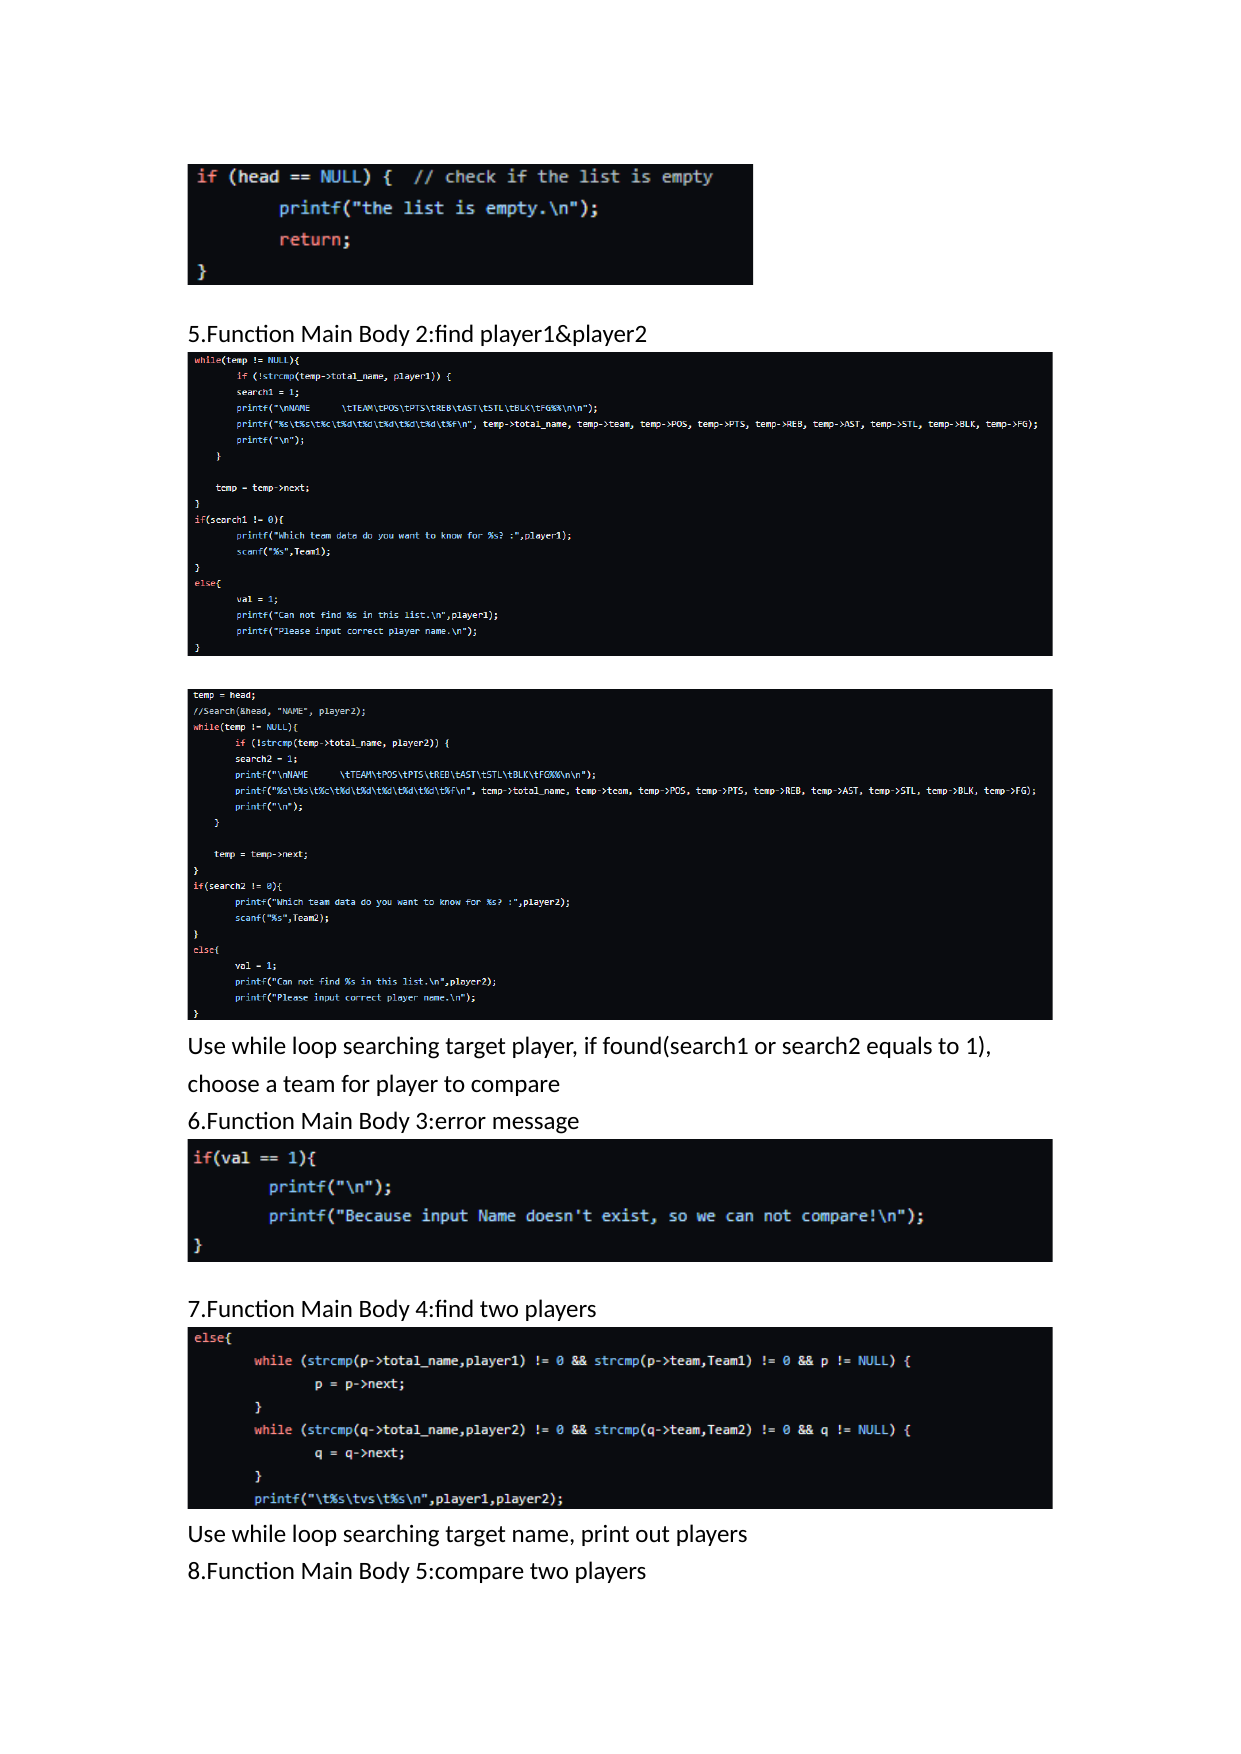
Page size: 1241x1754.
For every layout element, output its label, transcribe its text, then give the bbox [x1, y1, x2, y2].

text 6.Function Main Body 3:error message [187, 1102, 1053, 1139]
picture [187, 352, 1053, 656]
text 5.Function Main Body 2:find player1&player2 [187, 314, 1053, 352]
text Use while loop searching target player, if found(search1 or search2 equals to 1), choose a team for player to compare [187, 1027, 1053, 1102]
picture [187, 689, 1053, 1020]
picture [187, 1139, 1053, 1262]
text Use while loop searching target name, print out players [187, 1514, 1053, 1552]
picture [187, 164, 754, 285]
text 7.Function Main Body 4:find two players [187, 1289, 1053, 1327]
text 8.Function Main Body 5:compare two players [187, 1552, 1053, 1589]
picture [187, 1327, 1053, 1509]
